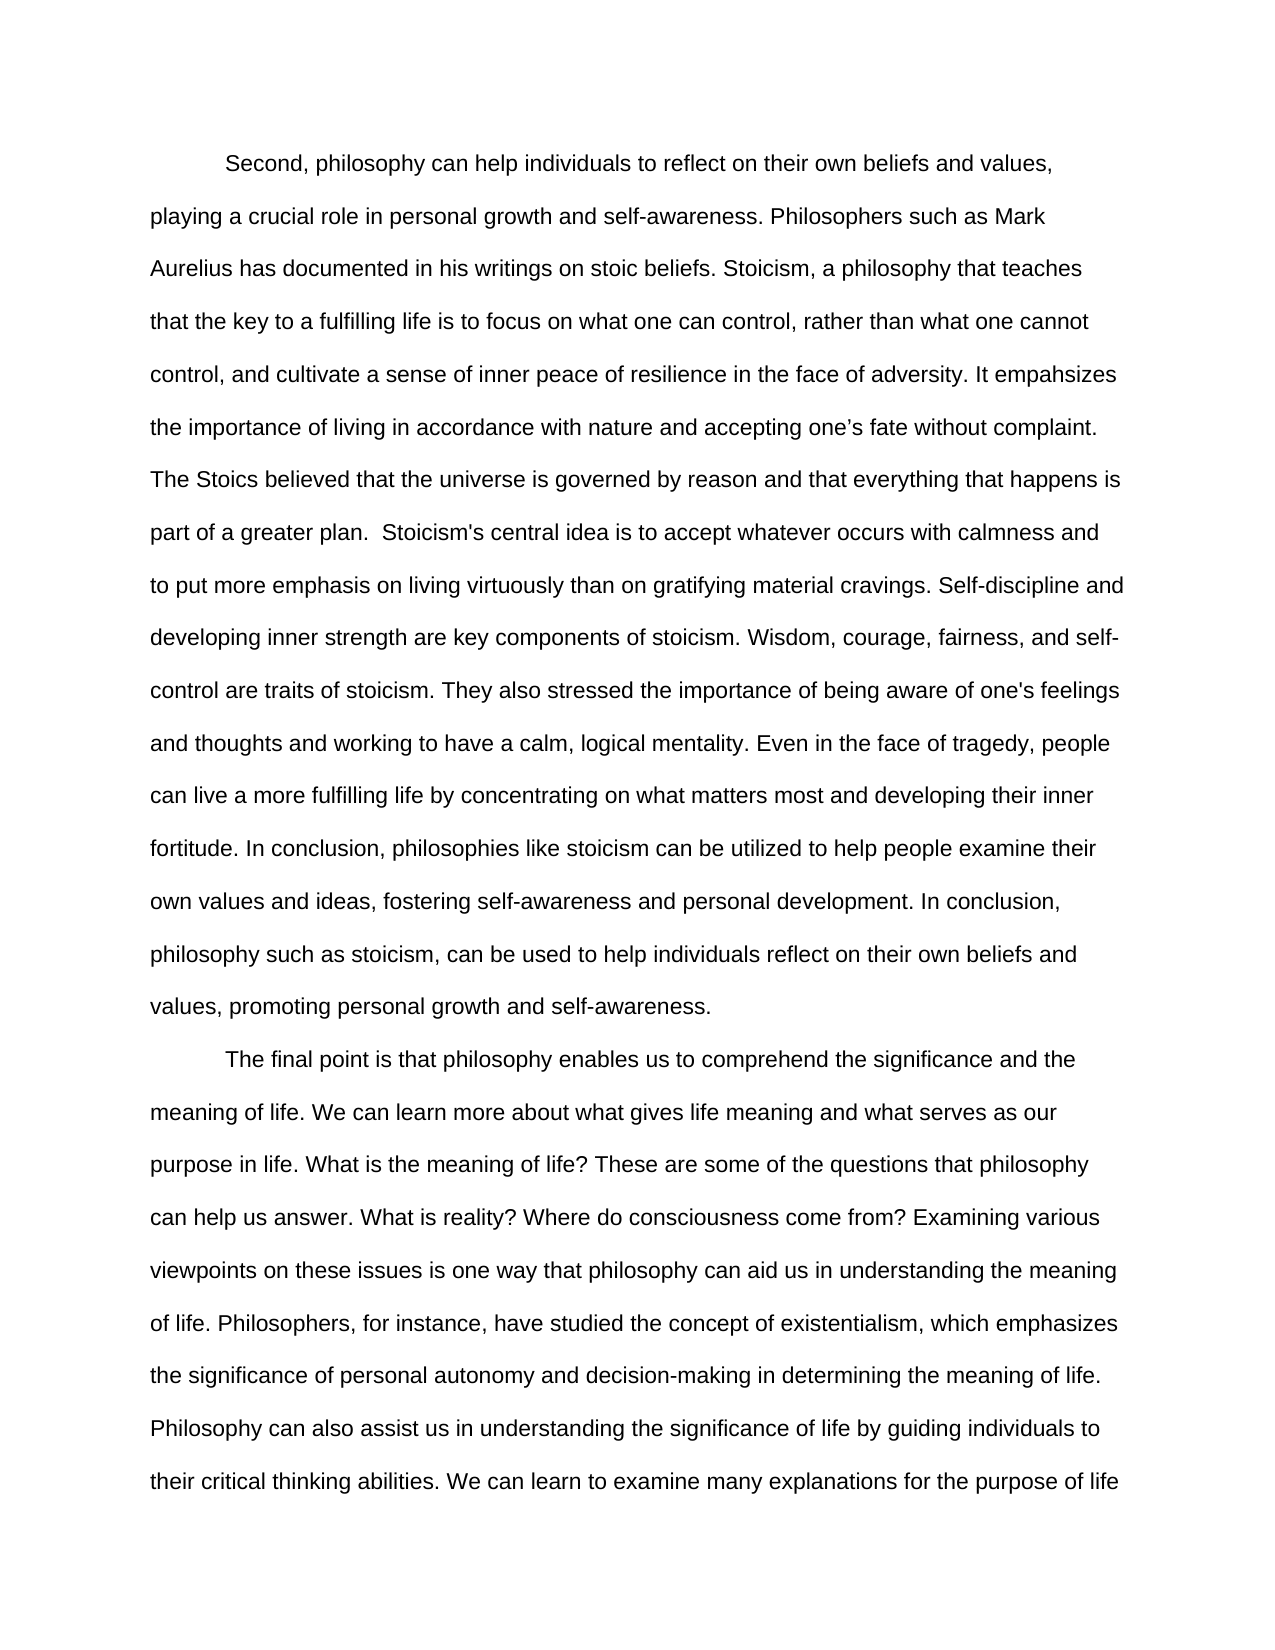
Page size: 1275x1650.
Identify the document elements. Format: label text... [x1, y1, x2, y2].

text Second, philosophy can help individuals to reflect on their own beliefs and values, playing a crucial role in personal growth and self-awareness. Philosophers such as Mark Aurelius has documented in his writings on stoic beliefs. Stoicism, a philosophy that teaches that the key to a fulfilling life is to focus on what one can control, rather than what one cannot control, and cultivate a sense of inner peace of resilience in the face of adversity. It empahsizes the importance of living in accordance with nature and accepting one’s fate without complaint. The Stoics believed that the universe is governed by reason and that everything that happens is part of a greater plan. Stoicism's central idea is to accept whatever occurs with calmness and to put more emphasis on living virtuously than on gratifying material cravings. Self-discipline and developing inner strength are key components of stoicism. Wisdom, courage, fairness, and self-control are traits of stoicism. They also stressed the importance of being aware of one's feelings and thoughts and working to have a calm, logical mentality. Even in the face of tragedy, people can live a more fulfilling life by concentrating on what matters most and developing their inner fortitude. In conclusion, philosophies like stoicism can be utilized to help people examine their own values and ideas, fostering self-awareness and personal development. In conclusion, philosophy such as stoicism, can be used to help individuals reflect on their own beliefs and values, promoting personal growth and self-awareness. [150, 150, 1125, 1020]
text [150, 1046, 1125, 1494]
